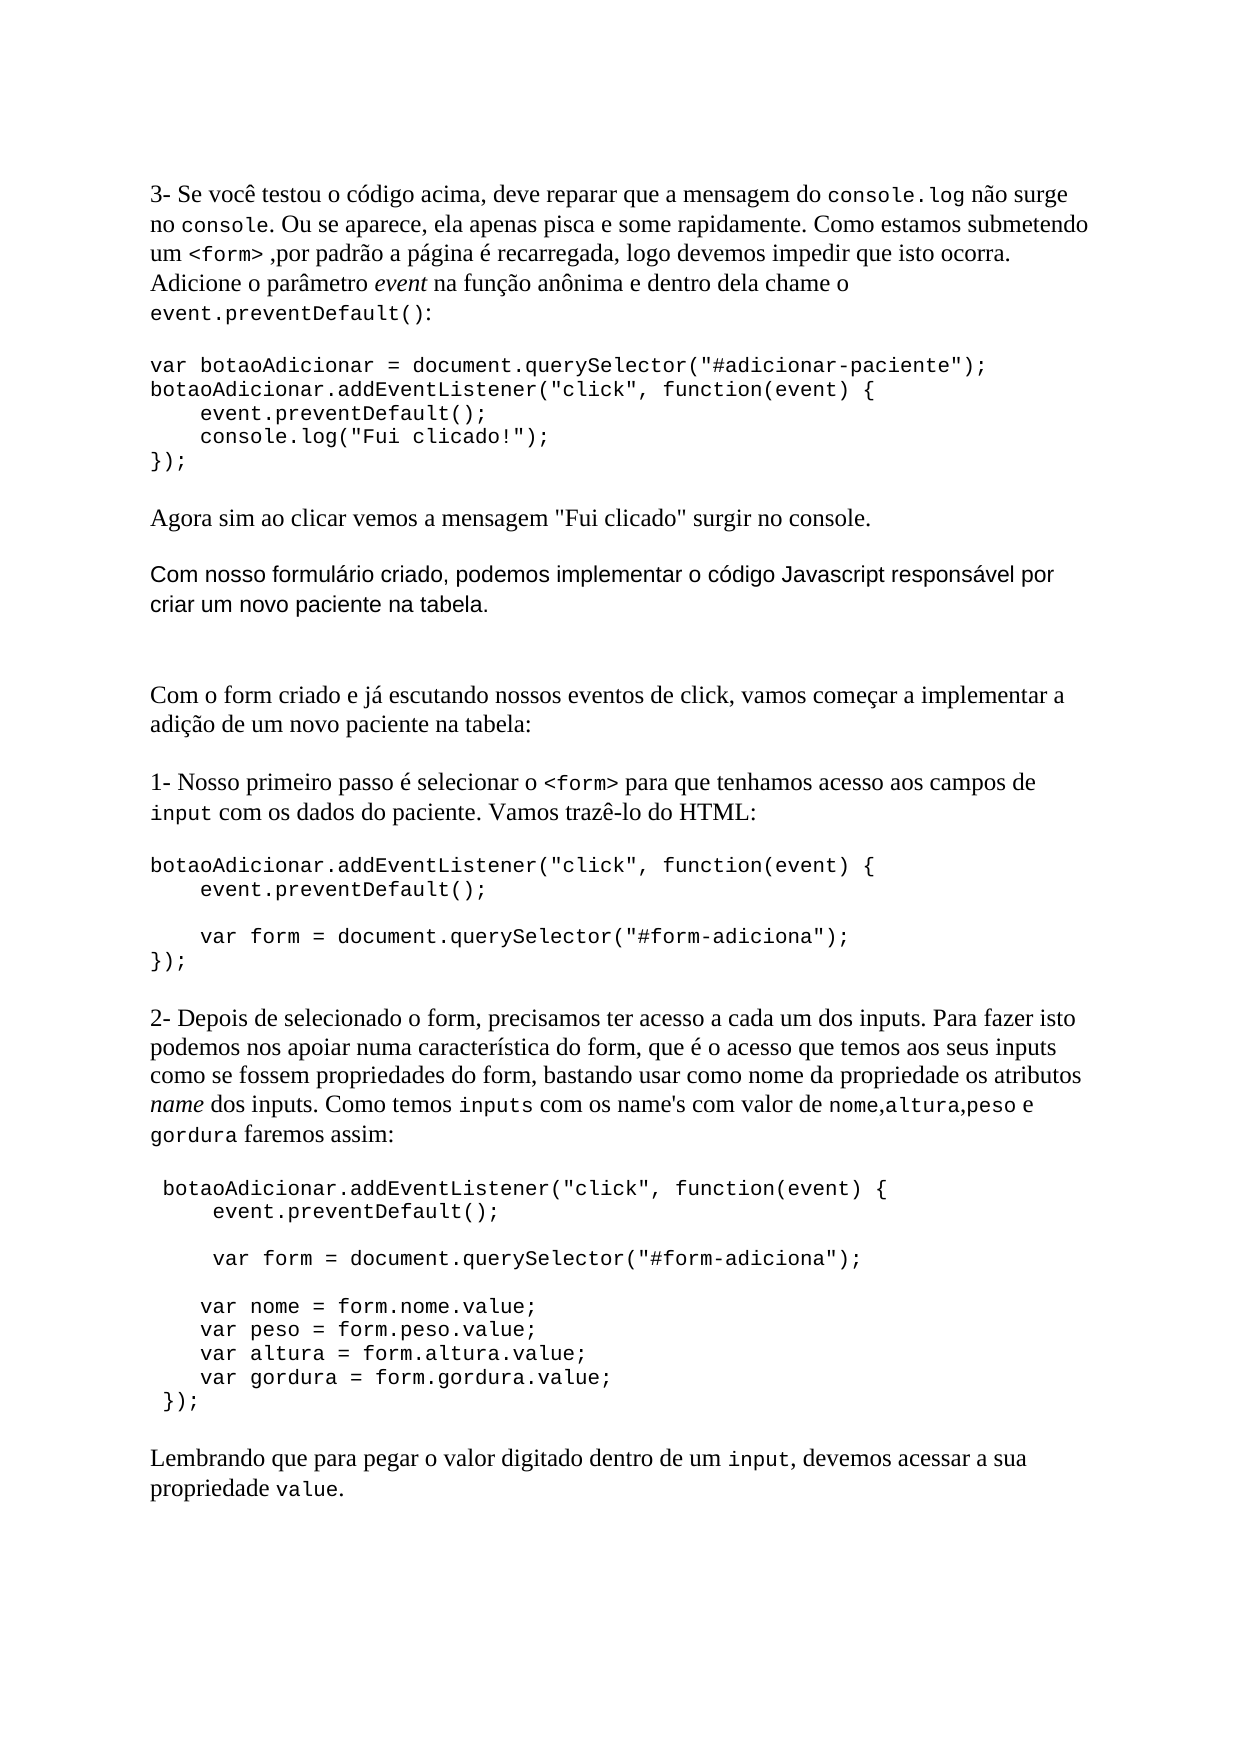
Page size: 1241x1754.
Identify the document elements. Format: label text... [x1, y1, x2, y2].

text }); [150, 1390, 1090, 1414]
text Com o form criado e já escutando nossos eventos de click, vamos começar a implementar a adição de um novo paciente na tabela: [150, 681, 1090, 738]
text console.log("Fui clicado!"); [150, 426, 1090, 450]
text var nome = form.nome.value; [150, 1296, 1090, 1319]
text Lembrando que para pegar o valor digitado dentro de um input, devemos acessar a sua propriedade value. [150, 1443, 1090, 1502]
text }); [150, 950, 1090, 974]
text botaoAdicionar.addEventListener("click", function(event) { [150, 856, 1090, 879]
text }); [150, 450, 1090, 474]
text botaoAdicionar.addEventListener("click", function(event) { [150, 1177, 1090, 1201]
text var peso = form.peso.value; [150, 1319, 1090, 1343]
text 2- Depois de selecionado o form, precisamos ter acesso a cada um dos inputs. Para fazer isto podemos nos apoiar numa característica do form, que é o acesso que temos aos seus inputs como se fossem propriedades do form, bastando usar como nome da propriedade os atributos name dos inputs. Como temos inputs com os name's com valor de nome,altura,peso e gordura faremos assim: [150, 1003, 1090, 1148]
text event.preventDefault(); [150, 1201, 1090, 1225]
text var form = document.querySelector("#form-adiciona"); [150, 1248, 1090, 1272]
text Agora sim ao clicar vemos a mensagem "Fui clicado" surgir no console. [150, 503, 1090, 532]
text event.preventDefault(); [150, 403, 1090, 426]
text 1- Nosso primeiro passo é selecionar o <form> para que tenhamos acesso aos campos de input com os dados do paciente. Vamos trazê-lo do HTML: [150, 767, 1090, 826]
text var altura = form.altura.value; [150, 1343, 1090, 1367]
text 3- Se você testou o código acima, deve reparar que a mensagem do console.log não surge no console. Ou se aparece, ela apenas pisca e some rapidamente. Como estamos submetendo um <form> ,por padrão a página é recarregada, logo devemos impedir que isto ocorra. Adicione o parâmetro event na função anônima e dentro dela chame o event.preventDefault(): [150, 179, 1090, 326]
text var form = document.querySelector("#form-adiciona"); [150, 926, 1090, 950]
text event.preventDefault(); [150, 879, 1090, 903]
text var botaoAdicionar = document.querySelector("#adicionar-paciente"); [150, 355, 1090, 379]
text botaoAdicionar.addEventListener("click", function(event) { [150, 379, 1090, 403]
text Com nosso formulário criado, podemos implementar o código Javascript responsável por criar um novo paciente na tabela. [150, 561, 1090, 617]
text var gordura = form.gordura.value; [150, 1367, 1090, 1390]
